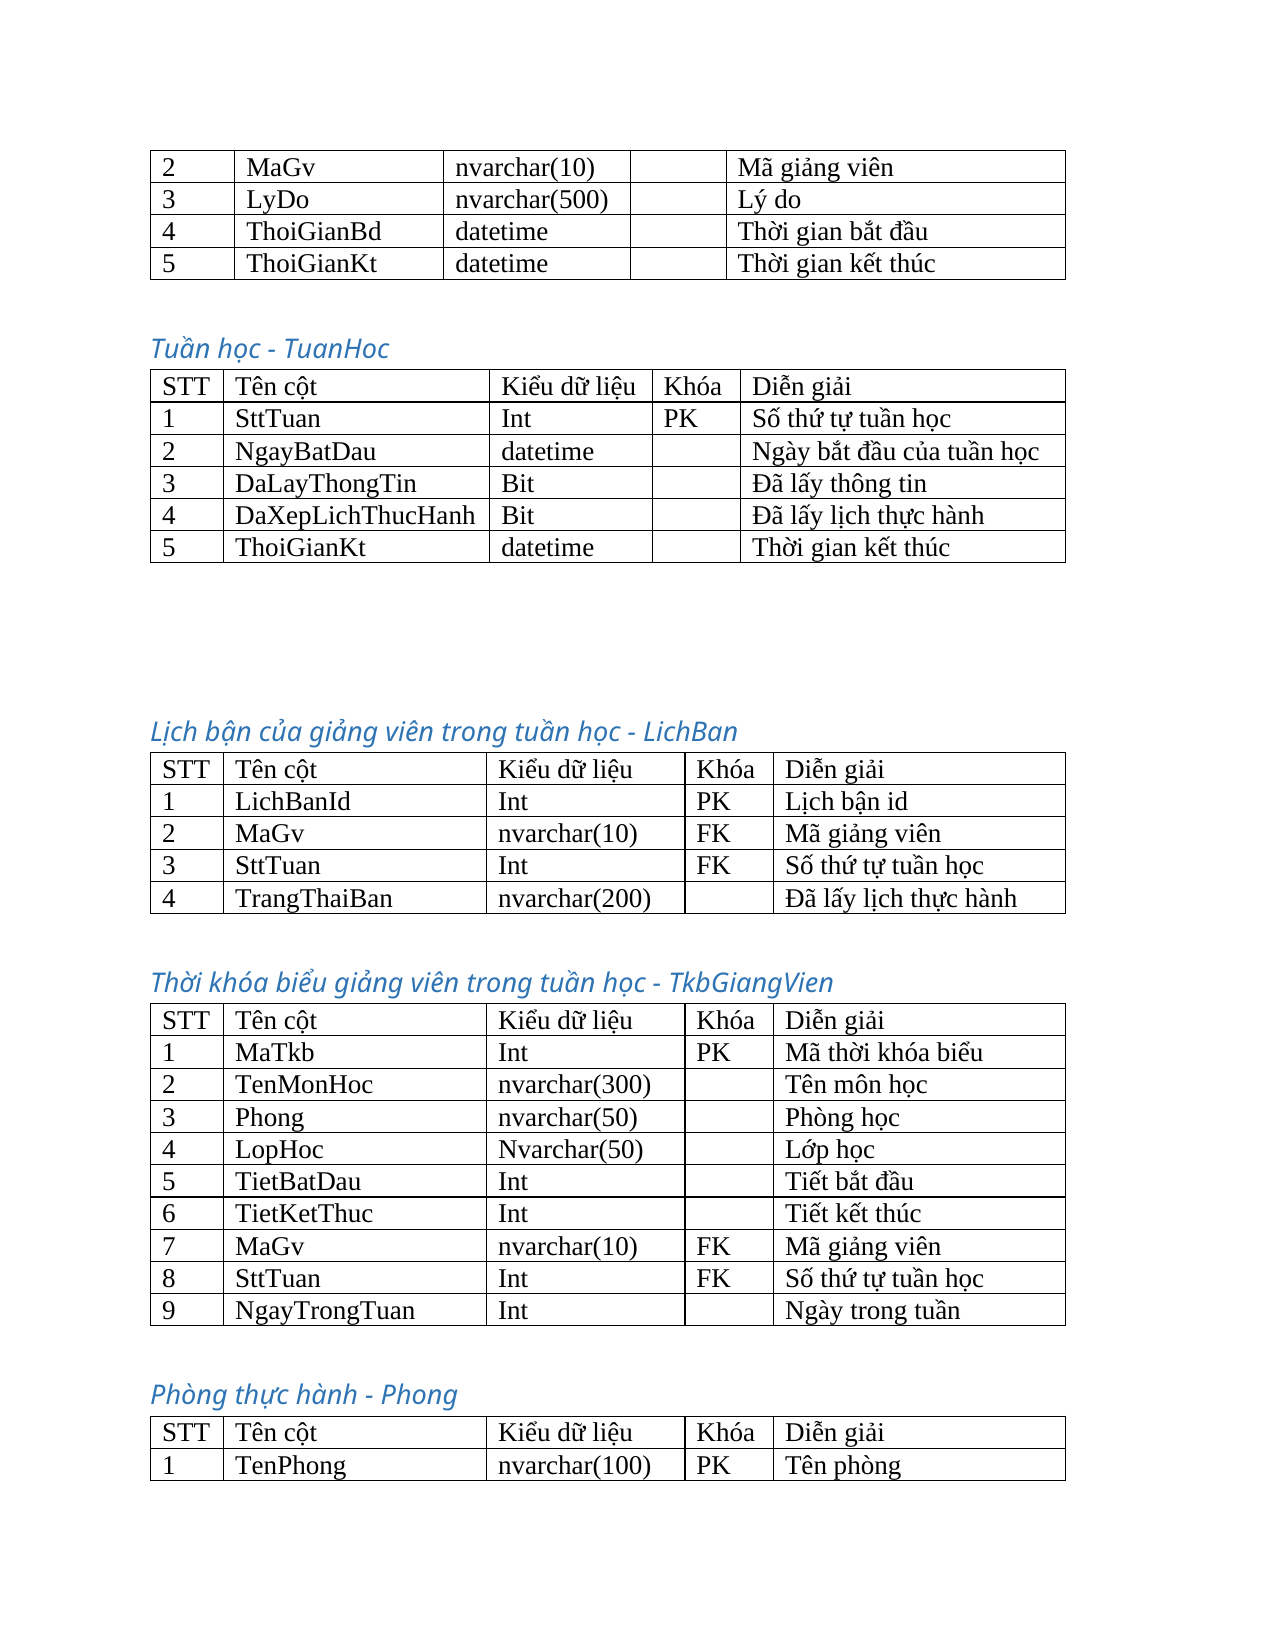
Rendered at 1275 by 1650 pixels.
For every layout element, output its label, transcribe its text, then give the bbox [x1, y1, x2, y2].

table_cell [686, 1165, 773, 1196]
table_header Diễn giải [774, 1004, 1065, 1035]
table_cell Thời gian kết thúc [741, 531, 1065, 562]
table_cell [631, 183, 726, 214]
table_cell datetime [490, 435, 652, 466]
table_cell 1 [151, 403, 223, 433]
table_cell NgayBatDau [224, 435, 489, 466]
table_header Diễn giải [774, 1417, 1065, 1448]
table_cell nvarchar(200) [487, 882, 684, 913]
table_cell Lý do [727, 183, 1065, 214]
table_header Kiểu dữ liệu [490, 370, 652, 401]
table_header Tên cột [224, 1004, 486, 1035]
table_cell [686, 1101, 773, 1132]
table_cell datetime [490, 531, 652, 562]
table_cell 2 [151, 1069, 223, 1100]
table_cell LopHoc [224, 1133, 486, 1164]
table_cell Int [487, 1165, 684, 1196]
table_cell [686, 882, 773, 913]
table_cell 1 [151, 1036, 223, 1068]
table_header STT [151, 1004, 223, 1035]
table_cell Mã giảng viên [774, 817, 1065, 848]
table_cell FK [686, 1230, 773, 1261]
table_cell Tiết kết thúc [774, 1198, 1065, 1228]
table_cell Int [487, 850, 684, 881]
table_cell TrangThaiBan [224, 882, 486, 913]
table_header Khóa [686, 1417, 773, 1448]
table_cell TietBatDau [224, 1165, 486, 1196]
table_cell 2 [151, 817, 223, 848]
table_cell 4 [151, 882, 223, 913]
table_cell LyDo [235, 183, 443, 214]
table_cell 7 [151, 1230, 223, 1261]
table_cell Đã lấy lịch thực hành [774, 882, 1065, 913]
table_cell MaTkb [224, 1036, 486, 1068]
table_header Kiểu dữ liệu [487, 753, 684, 784]
subtitle Thời khóa biểu giảng viên trong tuần học - TkbGiangVien [150, 963, 1125, 1000]
table_cell nvarchar(10) [487, 817, 684, 848]
table_header Khóa [653, 370, 740, 401]
table_header STT [151, 753, 223, 784]
table_cell TenPhong [224, 1449, 486, 1480]
table_cell Lớp học [774, 1133, 1065, 1164]
table_cell FK [686, 850, 773, 881]
table_cell Mã thời khóa biểu [774, 1036, 1065, 1068]
table_cell [653, 435, 740, 466]
table_cell Tên phòng [774, 1449, 1065, 1480]
table_cell 3 [151, 850, 223, 881]
table_cell [686, 1069, 773, 1100]
table_header Kiểu dữ liệu [487, 1417, 684, 1448]
subtitle Tuần học - TuanHoc [150, 329, 1125, 366]
table_cell 4 [151, 499, 223, 530]
table_cell [686, 1133, 773, 1164]
table_cell Tên môn học [774, 1069, 1065, 1100]
table_cell SttTuan [224, 403, 489, 433]
table_cell Số thứ tự tuần học [741, 403, 1065, 433]
table_cell nvarchar(300) [487, 1069, 684, 1100]
table_cell Int [490, 403, 652, 433]
table_cell 5 [151, 248, 234, 279]
table_cell SttTuan [224, 1262, 486, 1293]
table_cell Thời gian kết thúc [727, 248, 1065, 279]
table_cell MaGv [224, 817, 486, 848]
table_cell Int [487, 785, 684, 816]
table_cell Ngày trong tuần [774, 1294, 1065, 1325]
table_cell Phòng học [774, 1101, 1065, 1132]
table_cell 5 [151, 531, 223, 562]
table_cell Bit [490, 499, 652, 530]
table_cell 1 [151, 1449, 223, 1480]
table_cell nvarchar(10) [487, 1230, 684, 1261]
table_cell PK [686, 1036, 773, 1068]
table_cell Bit [490, 467, 652, 498]
table_cell [686, 1198, 773, 1228]
table_cell [653, 499, 740, 530]
table_header Diễn giải [741, 370, 1065, 401]
table_cell Int [487, 1198, 684, 1228]
table_cell [653, 531, 740, 562]
table_cell FK [686, 817, 773, 848]
table_cell FK [686, 1262, 773, 1293]
table_cell MaGv [224, 1230, 486, 1261]
table_cell PK [653, 403, 740, 433]
table_header Diễn giải [774, 753, 1065, 784]
table_header Tên cột [224, 753, 486, 784]
table_cell ThoiGianKt [235, 248, 443, 279]
table_cell [631, 248, 726, 279]
table_cell ThoiGianKt [224, 531, 489, 562]
table_cell Đã lấy lịch thực hành [741, 499, 1065, 530]
table_cell Tiết bắt đầu [774, 1165, 1065, 1196]
table_cell datetime [444, 215, 630, 247]
table_cell 1 [151, 785, 223, 816]
table_cell 3 [151, 1101, 223, 1132]
table_cell 4 [151, 1133, 223, 1164]
table_cell LichBanId [224, 785, 486, 816]
table_cell SttTuan [224, 850, 486, 881]
table_cell Int [487, 1294, 684, 1325]
table_cell Int [487, 1036, 684, 1068]
table_cell nvarchar(500) [444, 183, 630, 214]
table_cell 3 [151, 183, 234, 214]
table_cell 6 [151, 1198, 223, 1228]
table_header Kiểu dữ liệu [487, 1004, 684, 1035]
table_header Tên cột [224, 370, 489, 401]
table_cell 9 [151, 1294, 223, 1325]
table_cell [686, 1294, 773, 1325]
table_cell PK [686, 1449, 773, 1480]
table_cell [631, 215, 726, 247]
table_cell nvarchar(100) [487, 1449, 684, 1480]
table_header Tên cột [224, 1417, 486, 1448]
table_header STT [151, 370, 223, 401]
table_header Khóa [686, 1004, 773, 1035]
table_cell 5 [151, 1165, 223, 1196]
table_cell DaLayThongTin [224, 467, 489, 498]
table_cell DaXepLichThucHanh [224, 499, 489, 530]
table_cell [631, 151, 726, 182]
table_cell 2 [151, 435, 223, 466]
table_cell Thời gian bắt đầu [727, 215, 1065, 247]
table_cell Mã giảng viên [727, 151, 1065, 182]
table_cell nvarchar(50) [487, 1101, 684, 1132]
table_cell TietKetThuc [224, 1198, 486, 1228]
table_cell Số thứ tự tuần học [774, 850, 1065, 881]
table_cell 2 [151, 151, 234, 182]
table_cell MaGv [235, 151, 443, 182]
table_header STT [151, 1417, 223, 1448]
subtitle Phòng thực hành - Phong [150, 1376, 1125, 1413]
table_cell Int [487, 1262, 684, 1293]
table_cell Lịch bận id [774, 785, 1065, 816]
table_cell NgayTrongTuan [224, 1294, 486, 1325]
table_cell 3 [151, 467, 223, 498]
table_cell [653, 467, 740, 498]
table_cell Mã giảng viên [774, 1230, 1065, 1261]
table_cell PK [686, 785, 773, 816]
table_cell Phong [224, 1101, 486, 1132]
table_cell 8 [151, 1262, 223, 1293]
subtitle Lịch bận của giảng viên trong tuần học - LichBan [150, 712, 1125, 749]
table_cell Đã lấy thông tin [741, 467, 1065, 498]
table_cell TenMonHoc [224, 1069, 486, 1100]
table_header Khóa [686, 753, 773, 784]
table_cell nvarchar(10) [444, 151, 630, 182]
table_cell Ngày bắt đầu của tuần học [741, 435, 1065, 466]
table_cell 4 [151, 215, 234, 247]
table_cell Số thứ tự tuần học [774, 1262, 1065, 1293]
table_cell Nvarchar(50) [487, 1133, 684, 1164]
table_cell ThoiGianBd [235, 215, 443, 247]
table_cell datetime [444, 248, 630, 279]
